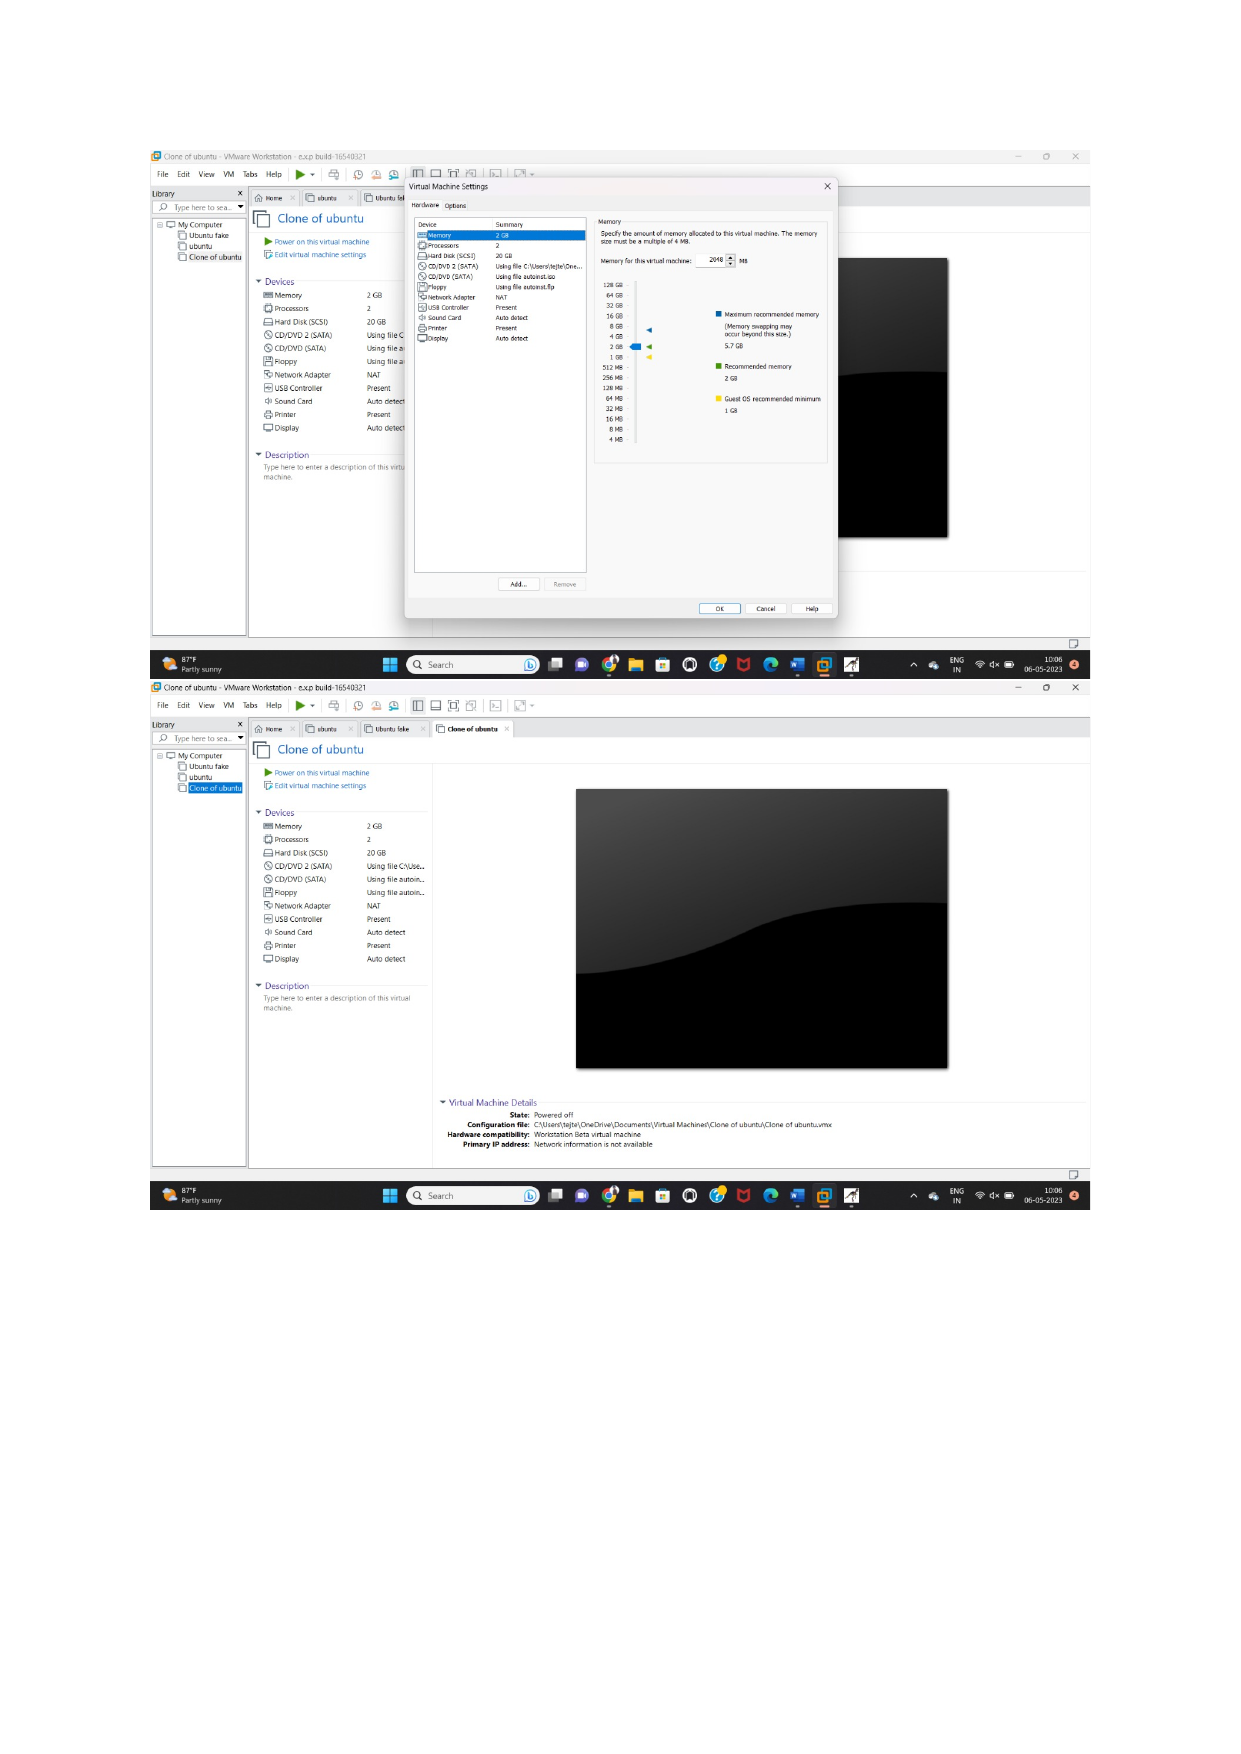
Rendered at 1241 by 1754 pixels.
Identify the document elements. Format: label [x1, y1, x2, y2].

picture [150, 150, 1091, 679]
picture [150, 681, 1091, 1210]
